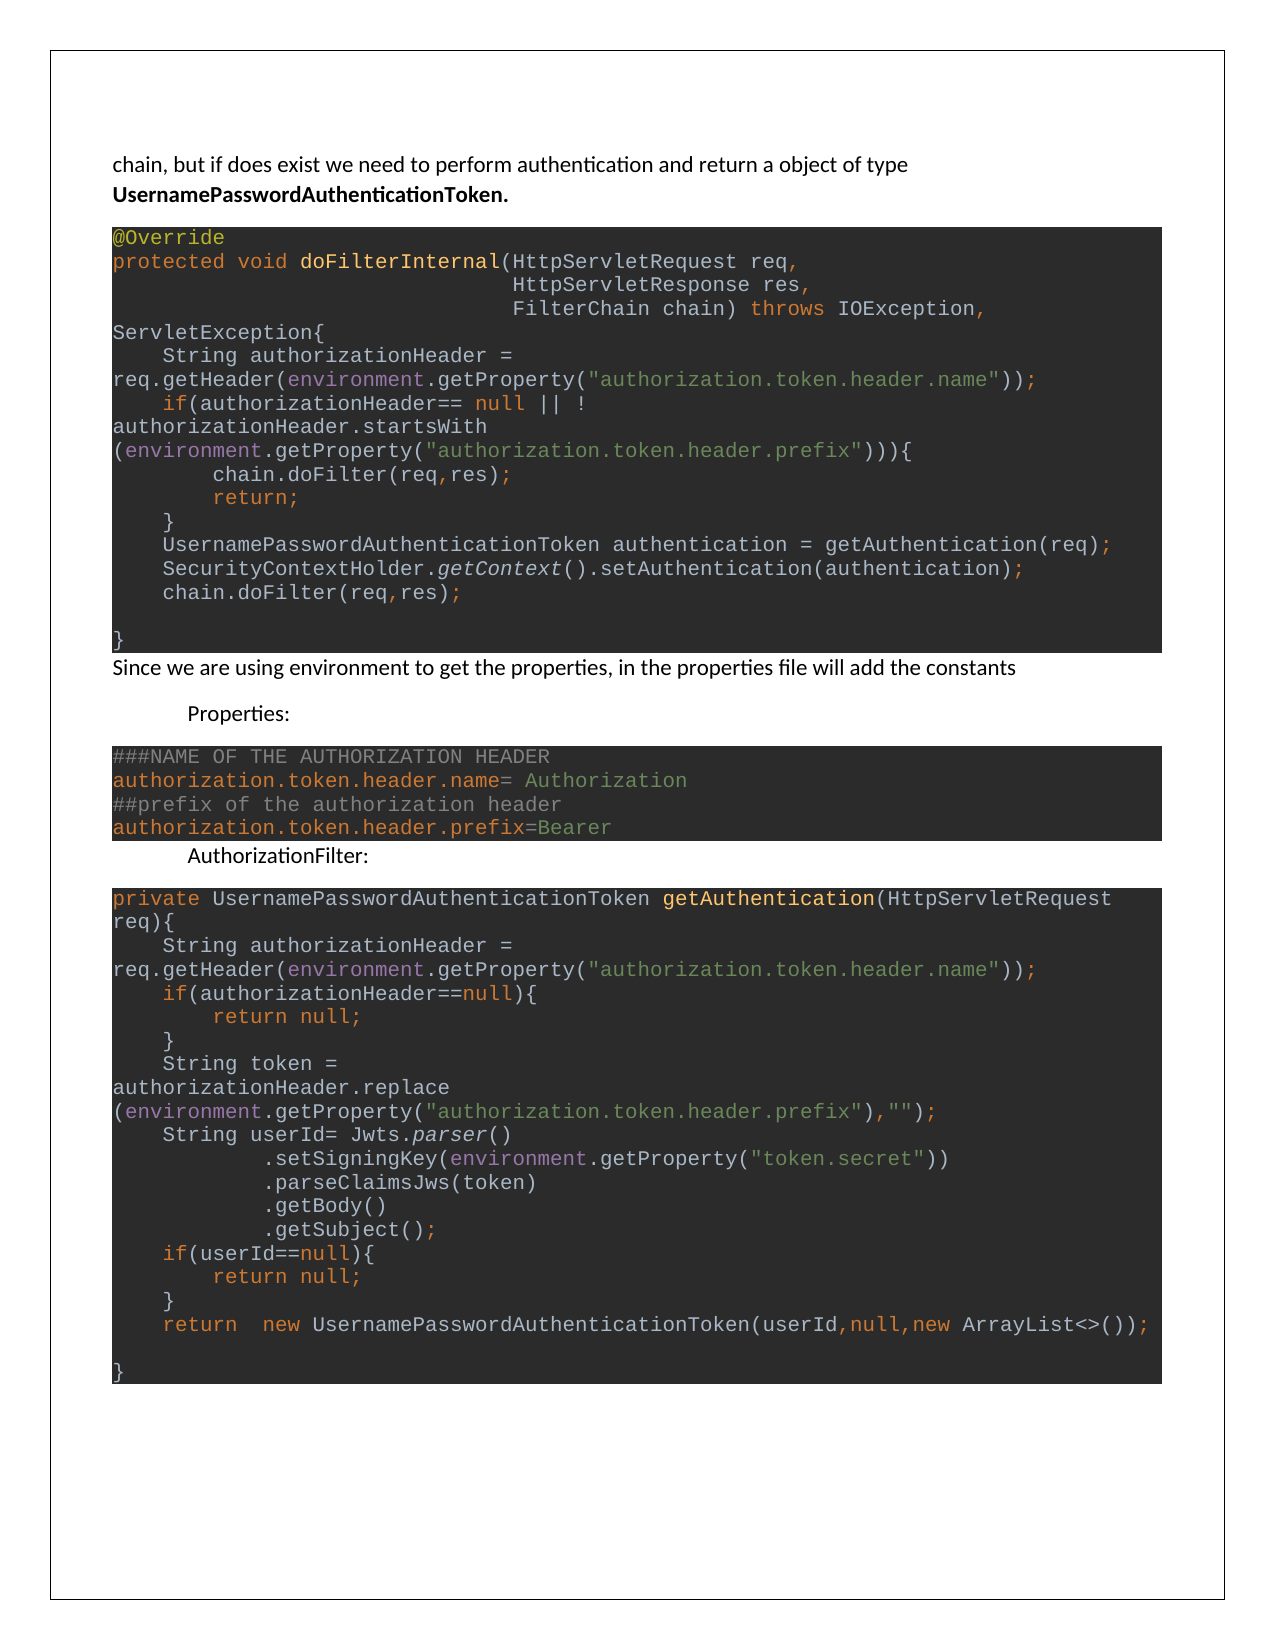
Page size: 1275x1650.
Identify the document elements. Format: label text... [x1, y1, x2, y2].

text AuthorizationFilter: [112, 841, 1162, 869]
text @Override protected void doFilterInternal(HttpServletRequest req, HttpServletResponse res, FilterChain chain) throws IOException, ServletException{ String authorizationHeader = req.getHeader(environment.getProperty("authorization.token.header.name")); if(authorizationHeader== null || !authorizationHeader.startsWith(environment.getProperty("authorization.token.header.prefix"))){ chain.doFilter(req,res); return; } UsernamePasswordAuthenticationToken authentication = getAuthentication(req); SecurityContextHolder.getContext().setAuthentication(authentication); chain.doFilter(req,res); } [112, 227, 1162, 653]
text Properties: [112, 699, 1162, 728]
text Since we are using environment to get the properties, in the properties file will add the constants [112, 653, 1162, 681]
text private UsernamePasswordAuthenticationToken getAuthentication(HttpServletRequest req){ String authorizationHeader = req.getHeader(environment.getProperty("authorization.token.header.name")); if(authorizationHeader==null){ return null; } String token = authorizationHeader.replace(environment.getProperty("authorization.token.header.prefix"),""); String userId= Jwts.parser() .setSigningKey(environment.getProperty("token.secret")) .parseClaimsJws(token) .getBody() .getSubject(); if(userId==null){ return null; } return new UsernamePasswordAuthenticationToken(userId,null,new ArrayList<>()); } [112, 888, 1162, 1384]
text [112, 150, 1162, 208]
text ###NAME OF THE AUTHORIZATION HEADER authorization.token.header.name= Authorization ##prefix of the authorization header authorization.token.header.prefix=Bearer [112, 746, 1162, 841]
